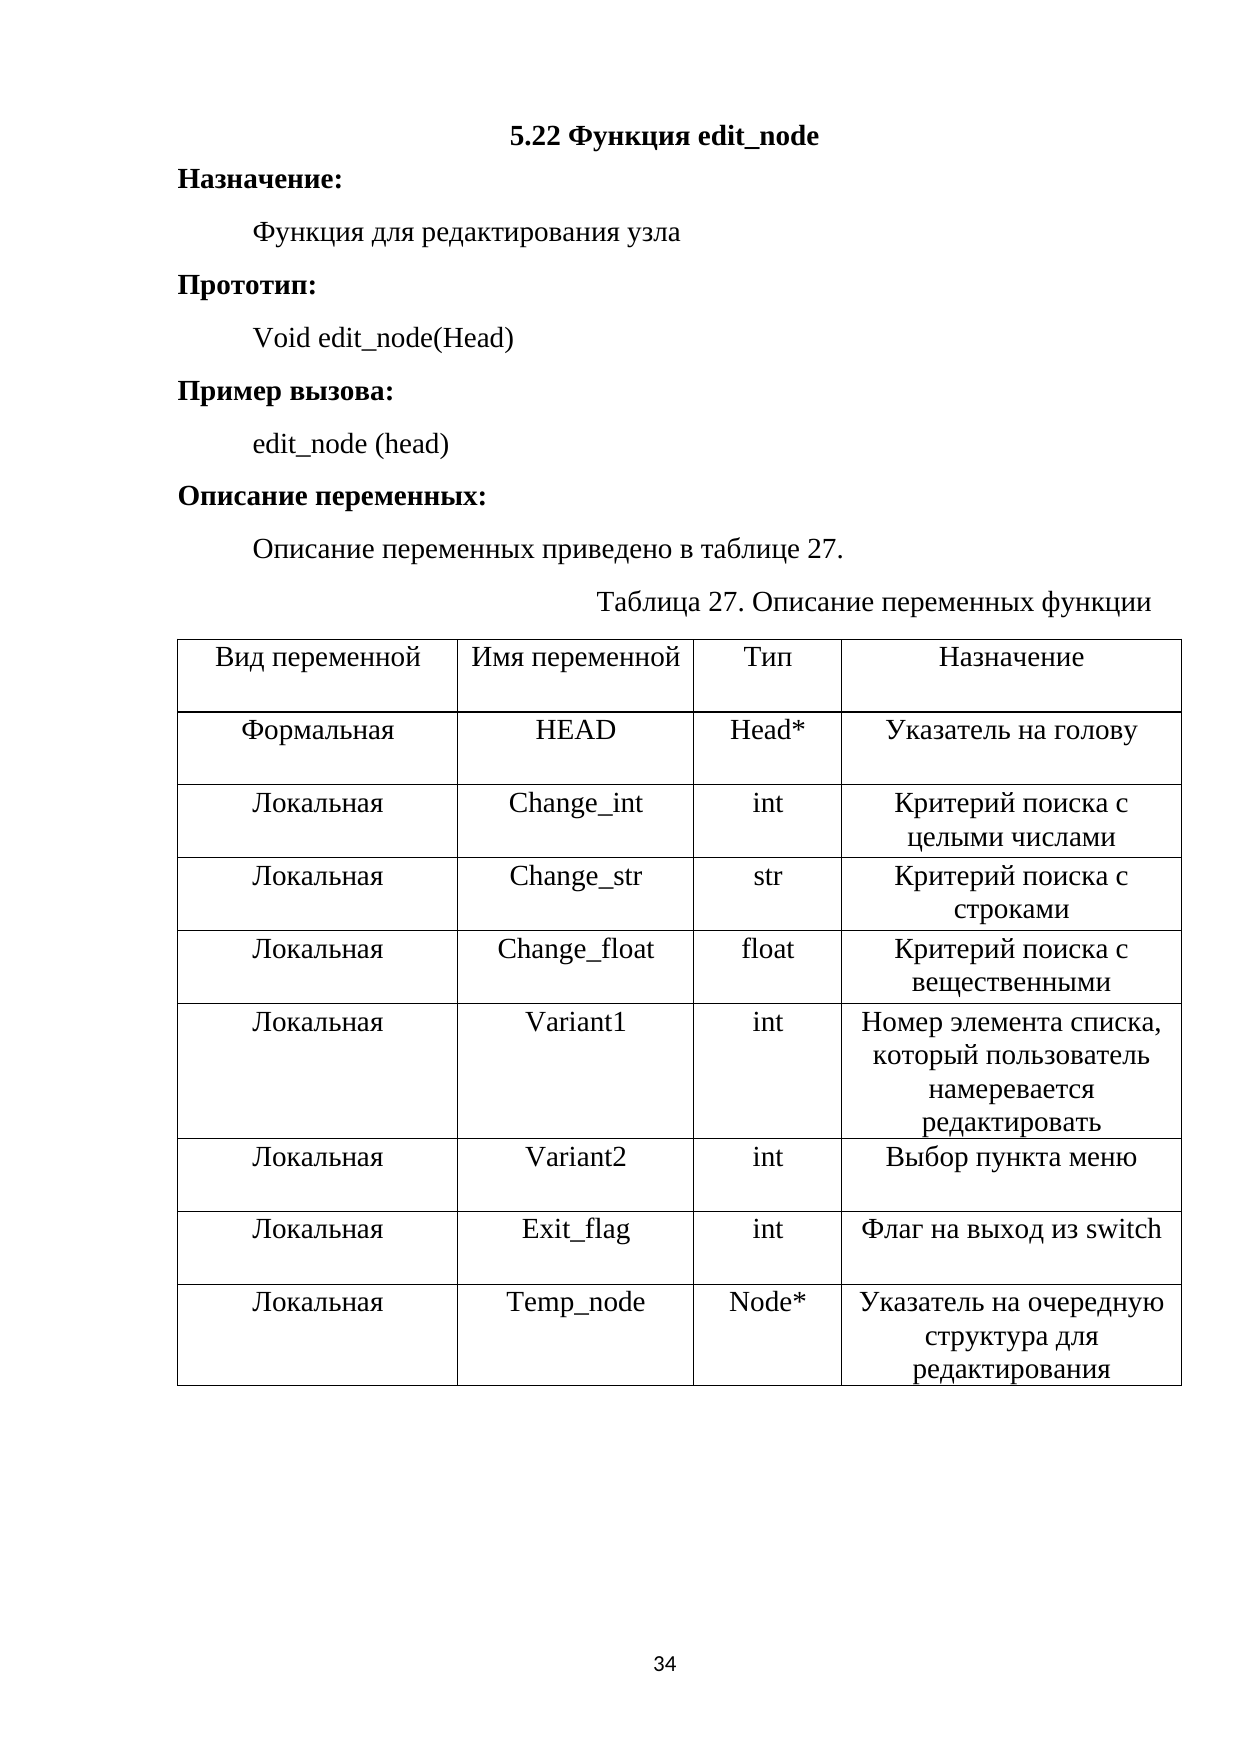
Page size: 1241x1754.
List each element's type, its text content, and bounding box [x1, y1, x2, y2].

text Прототип: [177, 267, 1152, 301]
table_header Тип [694, 640, 841, 711]
text Описание переменных: [177, 478, 1152, 512]
table_cell Локальная [178, 858, 457, 930]
table_cell Change_int [458, 785, 693, 857]
text Назначение: [177, 162, 1152, 195]
table_cell Локальная [178, 1285, 457, 1385]
table_cell Локальная [178, 1212, 457, 1283]
table_header Имя переменной [458, 640, 693, 711]
table_header Вид переменной [178, 640, 457, 711]
table_cell Temp_node [458, 1285, 693, 1385]
subtitle 5.22 Функция edit_node [177, 118, 1152, 152]
table_cell int [694, 1139, 841, 1211]
table_cell int [694, 785, 841, 857]
table_cell Критерий поиска с строками [842, 858, 1181, 930]
text Таблица 27. Описание переменных функции [177, 584, 1152, 618]
table_cell Variant1 [458, 1004, 693, 1138]
table_cell int [694, 1004, 841, 1138]
table_cell Локальная [178, 785, 457, 857]
table_cell Change_str [458, 858, 693, 930]
text Void edit_node(Head) [177, 320, 1152, 354]
table_cell Exit_flag [458, 1212, 693, 1283]
table_cell str [694, 858, 841, 930]
table_cell HEAD [458, 713, 693, 784]
table_cell Node* [694, 1285, 841, 1385]
table_cell Критерий поиска с целыми числами [842, 785, 1181, 857]
table_cell Локальная [178, 1139, 457, 1211]
table_cell Флаг на выход из switch [842, 1212, 1181, 1283]
table_cell Формальная [178, 713, 457, 784]
table_cell Номер элемента списка, который пользователь намеревается редактировать [842, 1004, 1181, 1138]
table_header Назначение [842, 640, 1181, 711]
table_cell Выбор пункта меню [842, 1139, 1181, 1211]
table_cell Head* [694, 713, 841, 784]
text Пример вызова: [177, 373, 1152, 406]
table_cell Критерий поиска с вещественными [842, 931, 1181, 1003]
table_cell Change_float [458, 931, 693, 1003]
text Функция для редактирования узла [177, 214, 1152, 248]
text edit_node (head) [177, 426, 1152, 459]
table_cell Variant2 [458, 1139, 693, 1211]
text Описание переменных приведено в таблице 27. [177, 531, 1152, 565]
table_cell float [694, 931, 841, 1003]
table_cell Указатель на очередную структура для редактирования [842, 1285, 1181, 1385]
table_cell Указатель на голову [842, 713, 1181, 784]
table_cell Локальная [178, 1004, 457, 1138]
table_cell int [694, 1212, 841, 1283]
table_cell Локальная [178, 931, 457, 1003]
